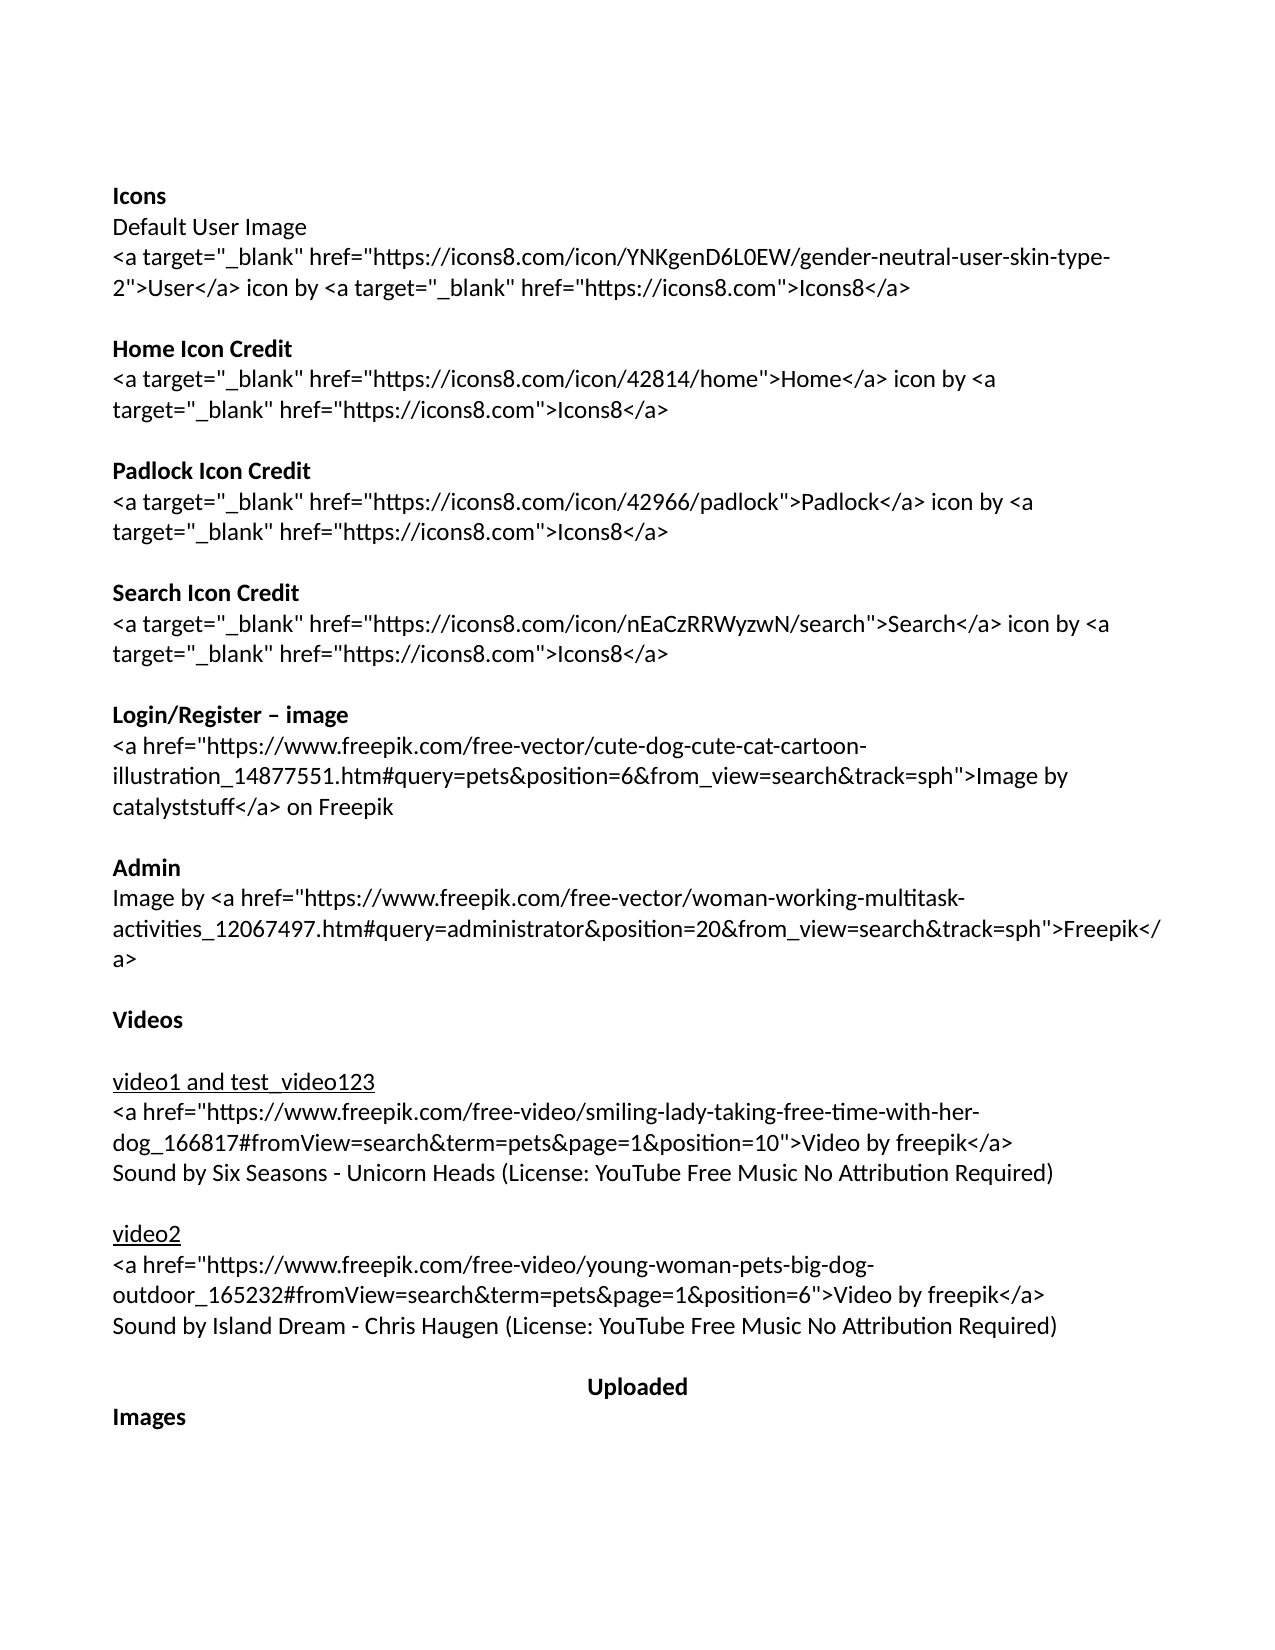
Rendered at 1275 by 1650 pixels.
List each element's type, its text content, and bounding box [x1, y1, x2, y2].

text Sound by Six Seasons - Unicorn Heads (License: YouTube Free Music No Attribution Required) [112, 1157, 1162, 1188]
text <a target="_blank" href="https://icons8.com/icon/42966/padlock">Padlock</a> icon by <a target="_blank" href="https://icons8.com">Icons8</a> [112, 486, 1162, 547]
text Images [112, 1401, 1162, 1432]
text Videos [112, 1004, 1162, 1035]
text <a href="https://www.freepik.com/free-video/young-woman-pets-big-dog-outdoor_165232#fromView=search&term=pets&page=1&position=6">Video by freepik</a> [112, 1249, 1162, 1310]
text Default User Image [112, 211, 1162, 242]
text Home Icon Credit [112, 333, 1162, 364]
text <a target="_blank" href="https://icons8.com/icon/YNKgenD6L0EW/gender-neutral-user-skin-type-2">User</a> icon by <a target="_blank" href="https://icons8.com">Icons8</a> [112, 242, 1162, 303]
text Icons [112, 181, 1162, 211]
text <a target="_blank" href="https://icons8.com/icon/nEaCzRRWyzwN/search">Search</a> icon by <a target="_blank" href="https://icons8.com">Icons8</a> [112, 608, 1162, 669]
text video1 and test_video123 [112, 1066, 1162, 1096]
text Uploaded [112, 1371, 1162, 1401]
text <a href="https://www.freepik.com/free-vector/cute-dog-cute-cat-cartoon-illustration_14877551.htm#query=pets&position=6&from_view=search&track=sph">Image by catalyststuff</a> on Freepik [112, 730, 1162, 821]
text Admin [112, 852, 1162, 882]
text Login/Register – image [112, 699, 1162, 730]
text Image by <a href="https://www.freepik.com/free-vector/woman-working-multitask-activities_12067497.htm#query=administrator&position=20&from_view=search&track=sph">Freepik</a> [112, 882, 1162, 974]
text <a href="https://www.freepik.com/free-video/smiling-lady-taking-free-time-with-her-dog_166817#fromView=search&term=pets&page=1&position=10">Video by freepik</a> [112, 1096, 1162, 1157]
text video2 [112, 1218, 1162, 1249]
text Search Icon Credit [112, 577, 1162, 608]
text Sound by Island Dream - Chris Haugen (License: YouTube Free Music No Attribution Required) [112, 1310, 1162, 1340]
text <a target="_blank" href="https://icons8.com/icon/42814/home">Home</a> icon by <a target="_blank" href="https://icons8.com">Icons8</a> [112, 364, 1162, 425]
text Padlock Icon Credit [112, 455, 1162, 486]
